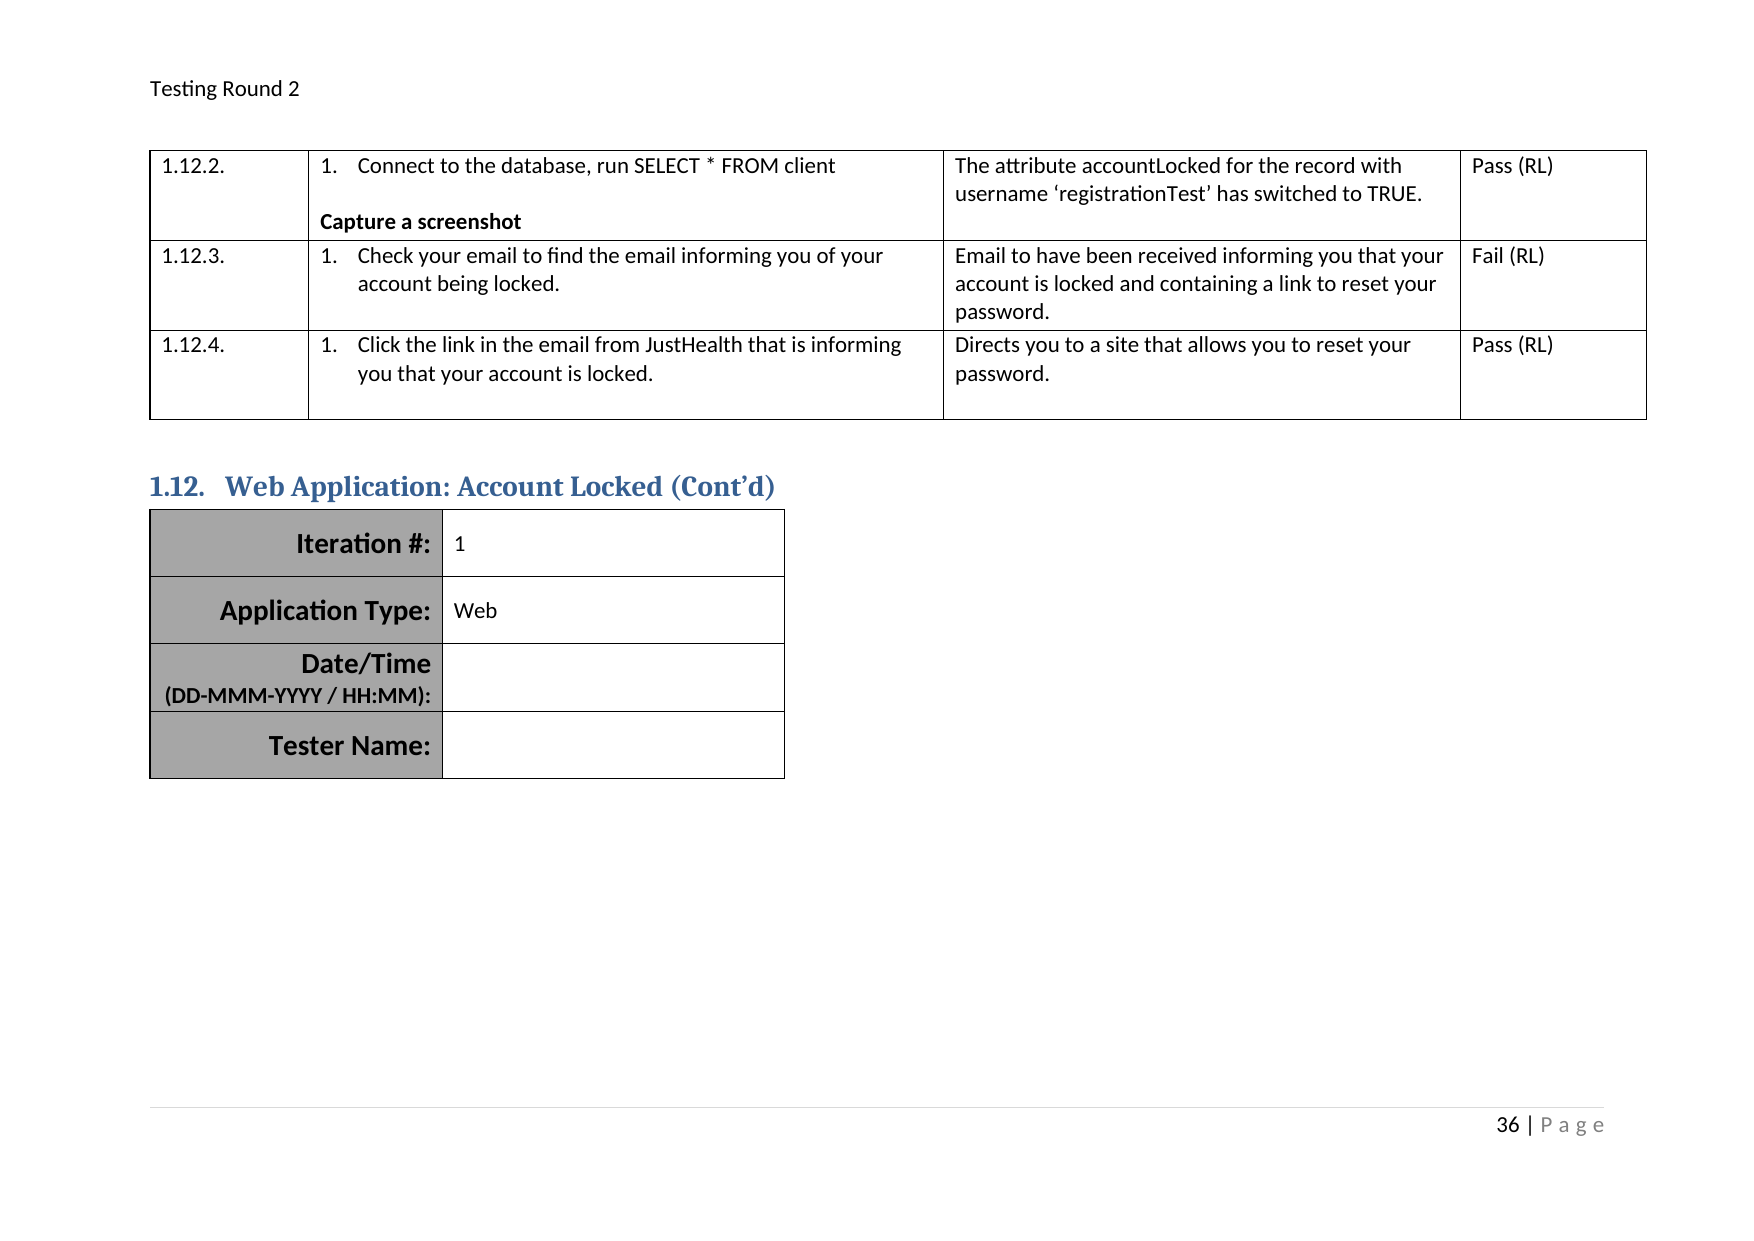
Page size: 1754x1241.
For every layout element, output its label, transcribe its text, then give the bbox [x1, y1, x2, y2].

table_cell Fail (RL) [1461, 241, 1646, 329]
table_cell Tester Name: [151, 712, 442, 778]
table_cell Click the link in the email from JustHealth that is informing you that your account is locked. [309, 331, 943, 419]
table_cell Web [443, 577, 784, 643]
table_cell The attribute accountLocked for the record with username ‘registrationTest’ has switched to TRUE. [944, 151, 1460, 240]
table_cell Application Type: [151, 577, 442, 643]
table_cell Directs you to a site that allows you to reset your password. [944, 331, 1460, 419]
table_cell Connect to the database, run SELECT * FROM client Capture a screenshot [309, 151, 943, 240]
table_header 1 [443, 510, 784, 576]
table_header Iteration #: [151, 510, 442, 576]
table_cell Pass (RL) [1461, 151, 1646, 240]
table_cell [443, 644, 784, 711]
table_cell Email to have been received informing you that your account is locked and containing a link to reset your password. [944, 241, 1460, 329]
subtitle Web Application: Account Locked (Cont’d) [150, 470, 1604, 504]
table_cell [151, 151, 308, 240]
table_cell [443, 712, 784, 778]
table_cell Pass (RL) [1461, 331, 1646, 419]
table_cell [151, 331, 308, 419]
table_cell Check your email to find the email informing you of your account being locked. [309, 241, 943, 329]
table_cell [151, 241, 308, 329]
table_cell Date/Time (DD-MMM-YYYY / HH:MM): [151, 644, 442, 711]
